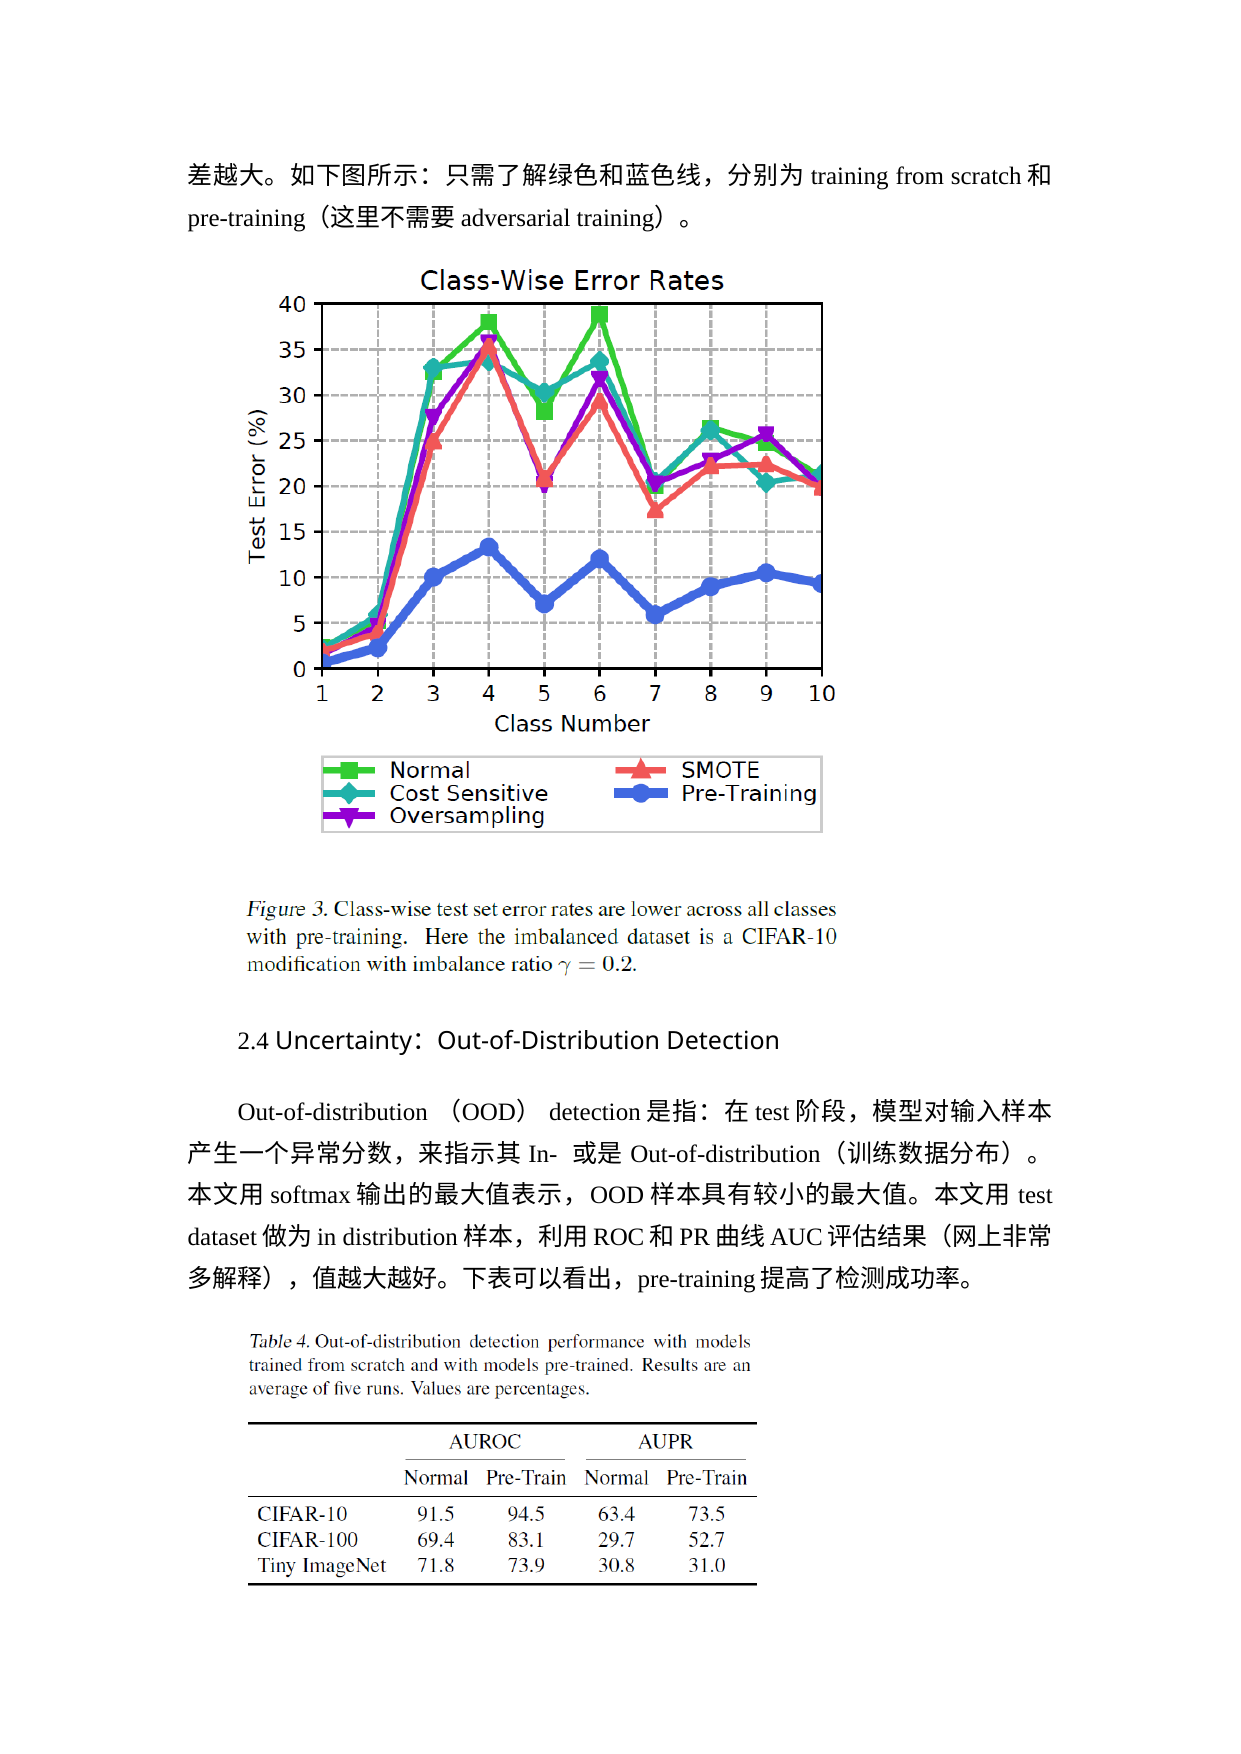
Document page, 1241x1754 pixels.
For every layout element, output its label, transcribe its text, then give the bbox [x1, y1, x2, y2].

picture [237, 262, 859, 987]
text 2.4 Uncertainty：Out-of-Distribution Detection [187, 1015, 1053, 1057]
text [187, 150, 1053, 233]
text Out-of-distribution （OOD） detection是指：在test阶段，模型对输入样本产生一个异常分数，来指示其In- 或是 Out-of-distribution（训练数据分布）。本文用softmax输出的最大值表示，OOD样本具有较小的最大值。本文用test dataset做为in distribution样本，利用ROC和PR曲线AUC评估结果（网上非常多解释），值越大越好。下表可以看出，pre-training提高了检测成功率。 [187, 1086, 1053, 1294]
picture [237, 1323, 770, 1599]
